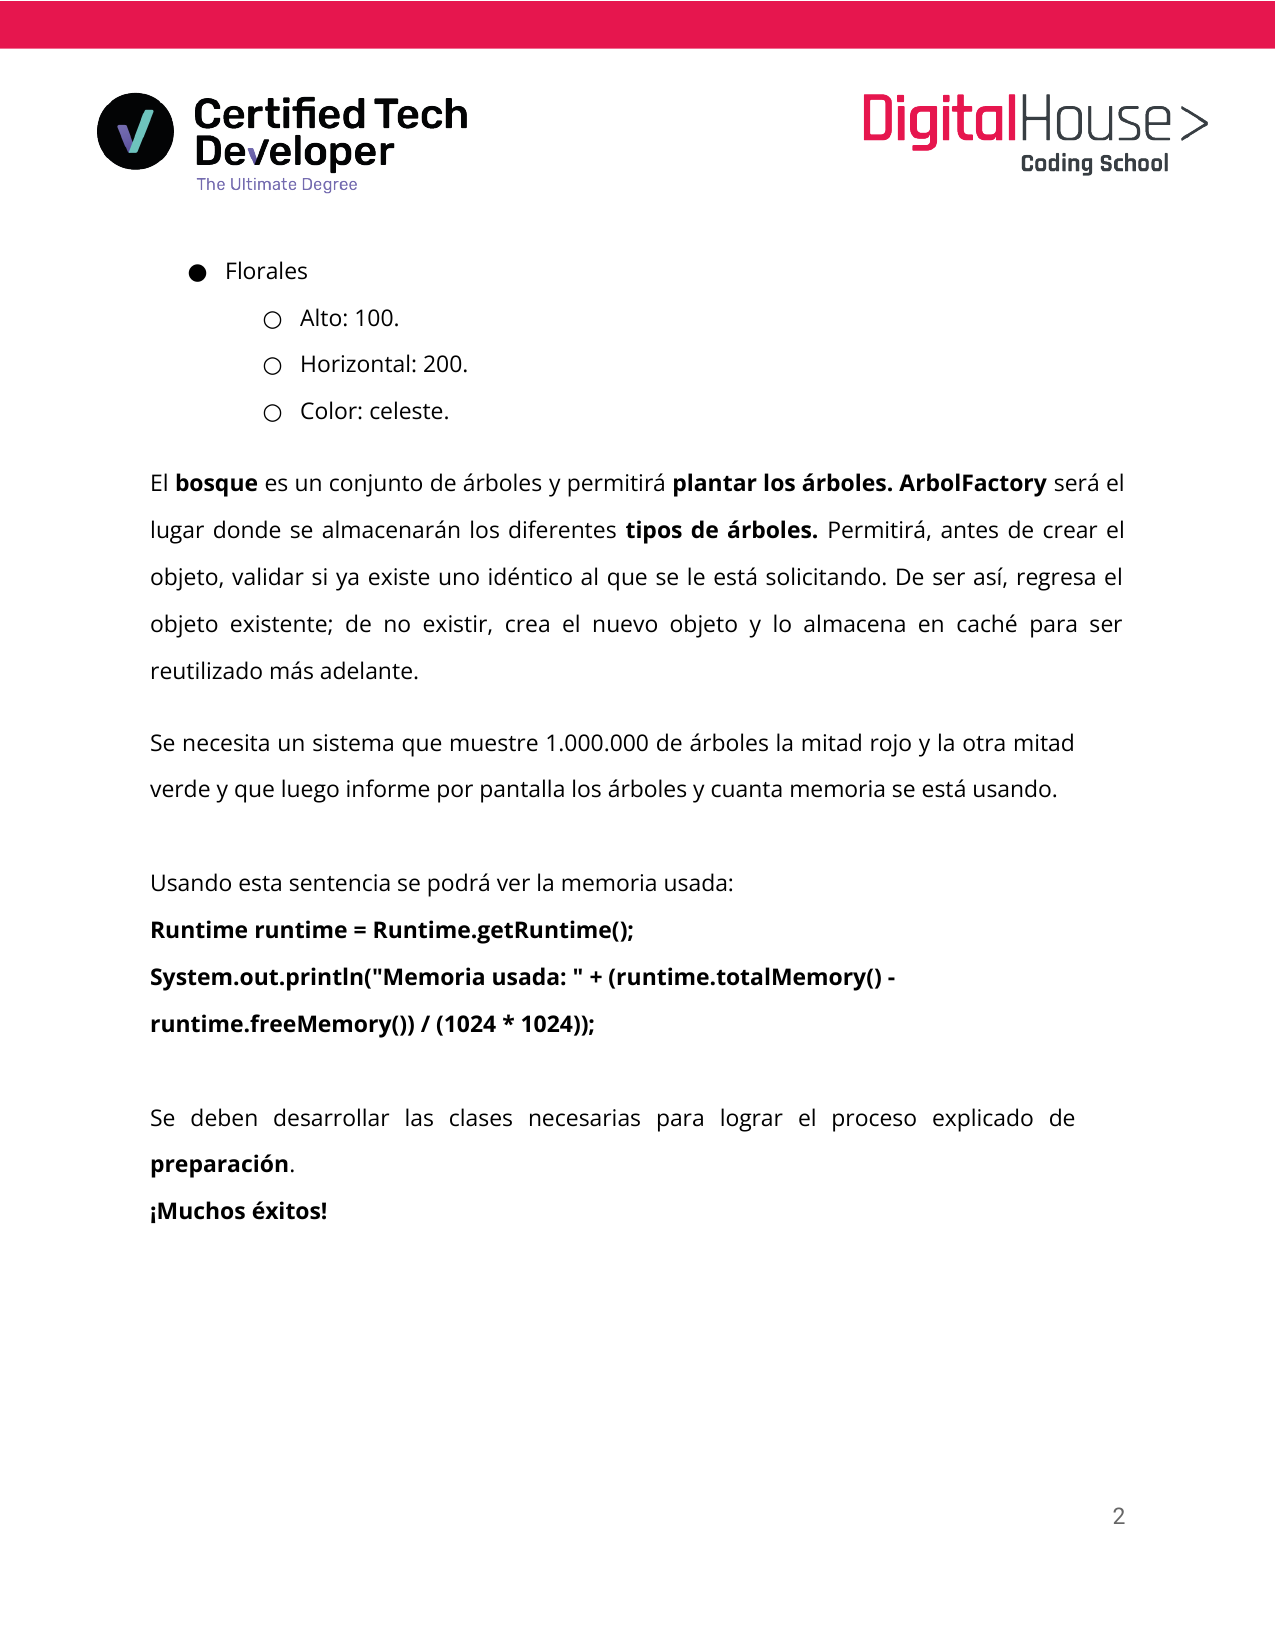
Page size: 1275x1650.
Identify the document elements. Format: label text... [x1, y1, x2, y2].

list Florales [187, 112, 1125, 286]
text ¡Muchos éxitos! [150, 1195, 1125, 1227]
text Usando esta sentencia se podrá ver la memoria usada: [150, 867, 1077, 898]
text System.out.println("Memoria usada: " + (runtime.totalMemory() - runtime.freeMemory()) / (1024 * 1024)); [150, 961, 1077, 1039]
list Color: celeste. [262, 395, 1125, 427]
list Horizontal: 200. [262, 348, 1125, 380]
list Alto: 100. [262, 302, 1125, 333]
text Se necesita un sistema que muestre 1.000.000 de árboles la mitad rojo y la otra mitad verde y que luego informe por pantalla los árboles y cuanta memoria se está usando. [150, 727, 1077, 805]
picture [0, 1, 1275, 221]
text El bosque es un conjunto de árboles y permitirá plantar los árboles. ArbolFactory será el lugar donde se almacenarán los diferentes tipos de árboles. Permitirá, antes de crear el objeto, validar si ya existe uno idéntico al que se le está solicitando. De ser así, regresa el objeto existente; de no existir, crea el nuevo objeto y lo almacena en caché para ser reutilizado más adelante. [150, 467, 1125, 686]
text Runtime runtime = Runtime.getRuntime(); [150, 914, 1077, 945]
text Se deben desarrollar las clases necesarias para lograr el proceso explicado de preparación. [150, 1102, 1077, 1180]
